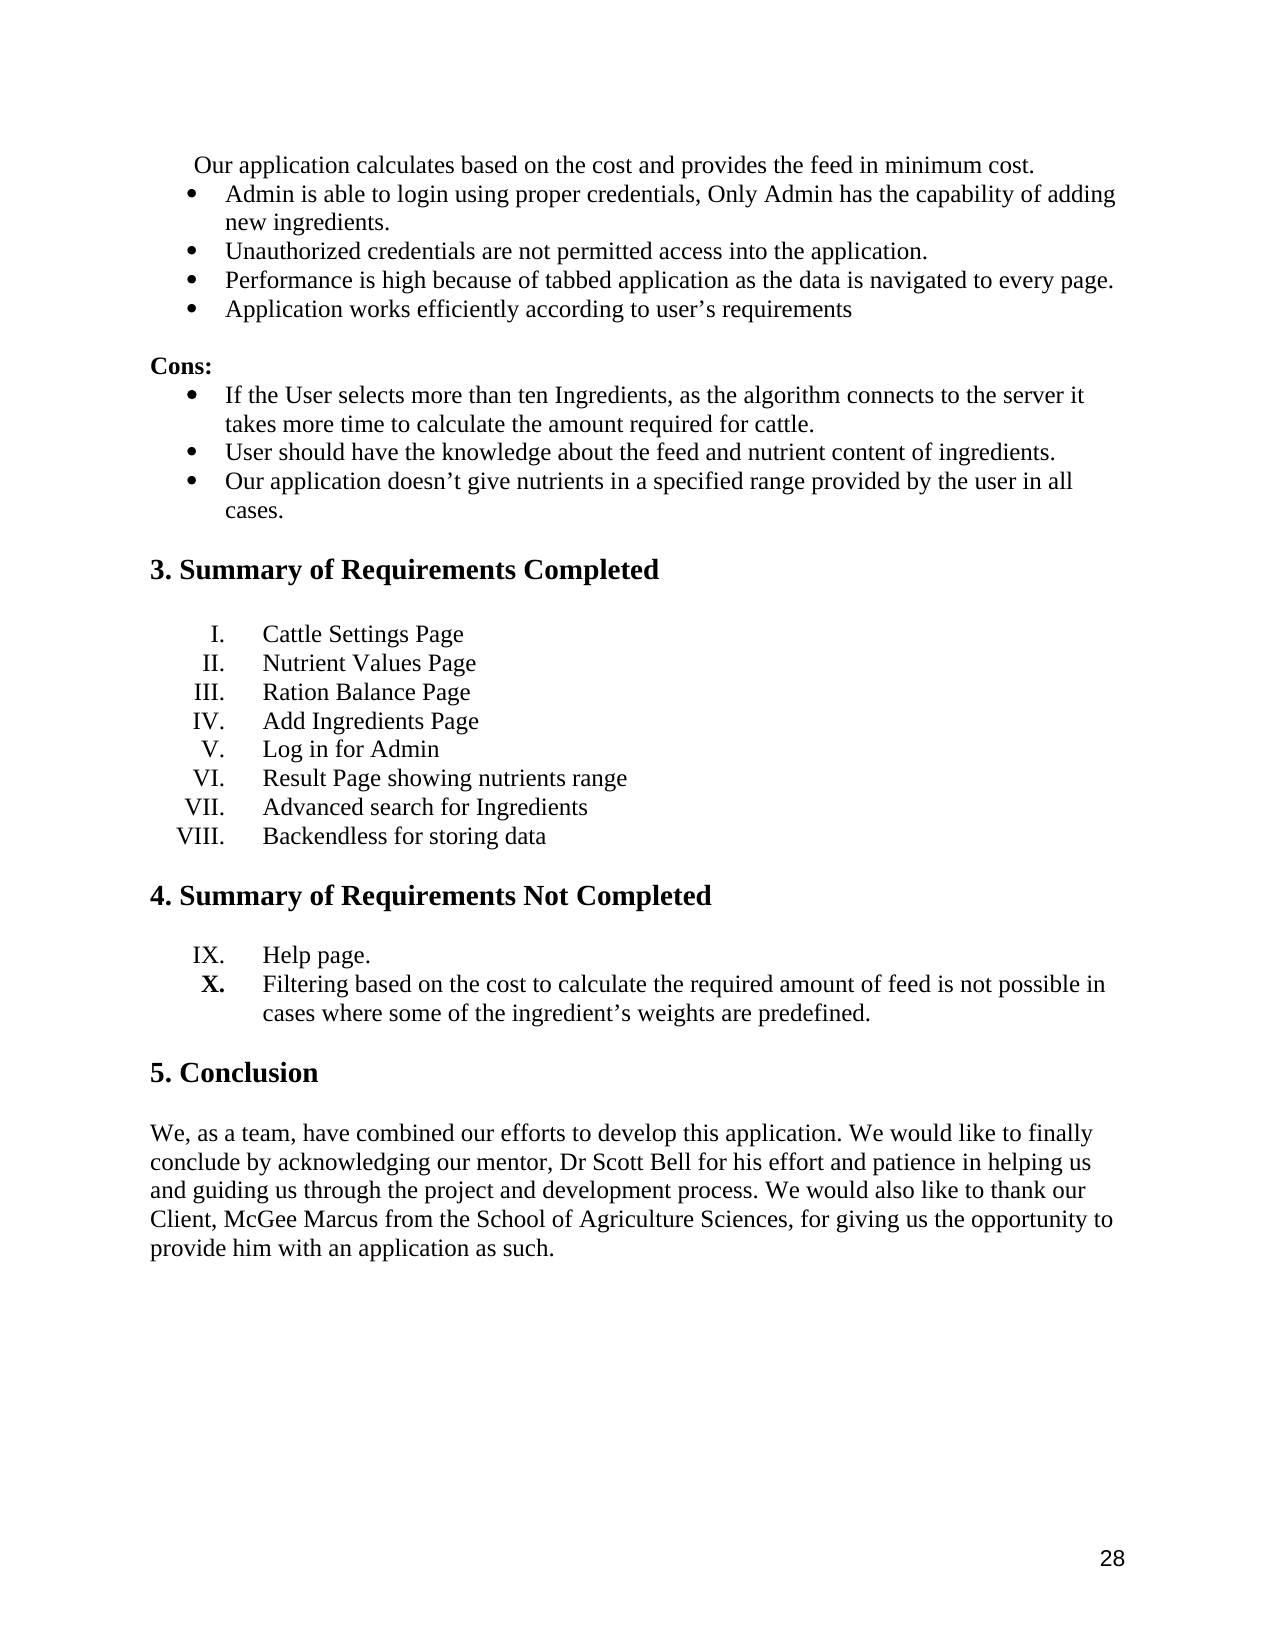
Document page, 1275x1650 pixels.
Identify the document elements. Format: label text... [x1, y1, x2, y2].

list Advanced search for Ingredients [225, 792, 1125, 821]
text Our application calculates based on the cost and provides the feed in minimum cost. [150, 150, 1125, 179]
list Ration Balance Page [225, 677, 1125, 706]
list Log in for Admin [225, 734, 1125, 763]
list Unauthorized credentials are not permitted access into the application. [187, 236, 1125, 265]
list Cattle Settings Page [225, 619, 1125, 648]
list Nutrient Values Page [225, 648, 1125, 677]
list Our application doesn’t give nutrients in a specified range provided by the user in all cases. [187, 466, 1125, 524]
list Admin is able to login using proper credentials, Only Admin has the capability of adding new ingredients. [187, 179, 1125, 236]
text We, as a team, have combined our efforts to develop this application. We would like to finally conclude by acknowledging our mentor, Dr Scott Bell for his effort and patience in helping us and guiding us through the project and development process. We would also like to thank our Client, McGee Marcus from the School of Agriculture Sciences, for giving us the opportunity to provide him with an application as such. [150, 1118, 1125, 1262]
text 3. Summary of Requirements Completed [150, 552, 1125, 586]
list Application works efficiently according to user’s requirements [187, 294, 1125, 322]
list Help page. [225, 941, 1125, 969]
list User should have the knowledge about the feed and nutrient content of ingredients. [187, 437, 1125, 466]
list Backendless for storing data [225, 821, 1125, 849]
text Cons: [150, 351, 1125, 380]
text 4. Summary of Requirements Not Completed [150, 878, 1125, 912]
list Performance is high because of tabbed application as the data is navigated to every page. [187, 265, 1125, 294]
list Result Page showing nutrients range [225, 763, 1125, 792]
list Filtering based on the cost to calculate the required amount of feed is not possible in cases where some of the ingredient’s weights are predefined. [225, 969, 1125, 1027]
list Add Ingredients Page [225, 706, 1125, 734]
list If the User selects more than ten Ingredients, as the algorithm connects to the server it takes more time to calculate the amount required for cattle. [187, 380, 1125, 437]
text 5. Conclusion [150, 1056, 1125, 1089]
